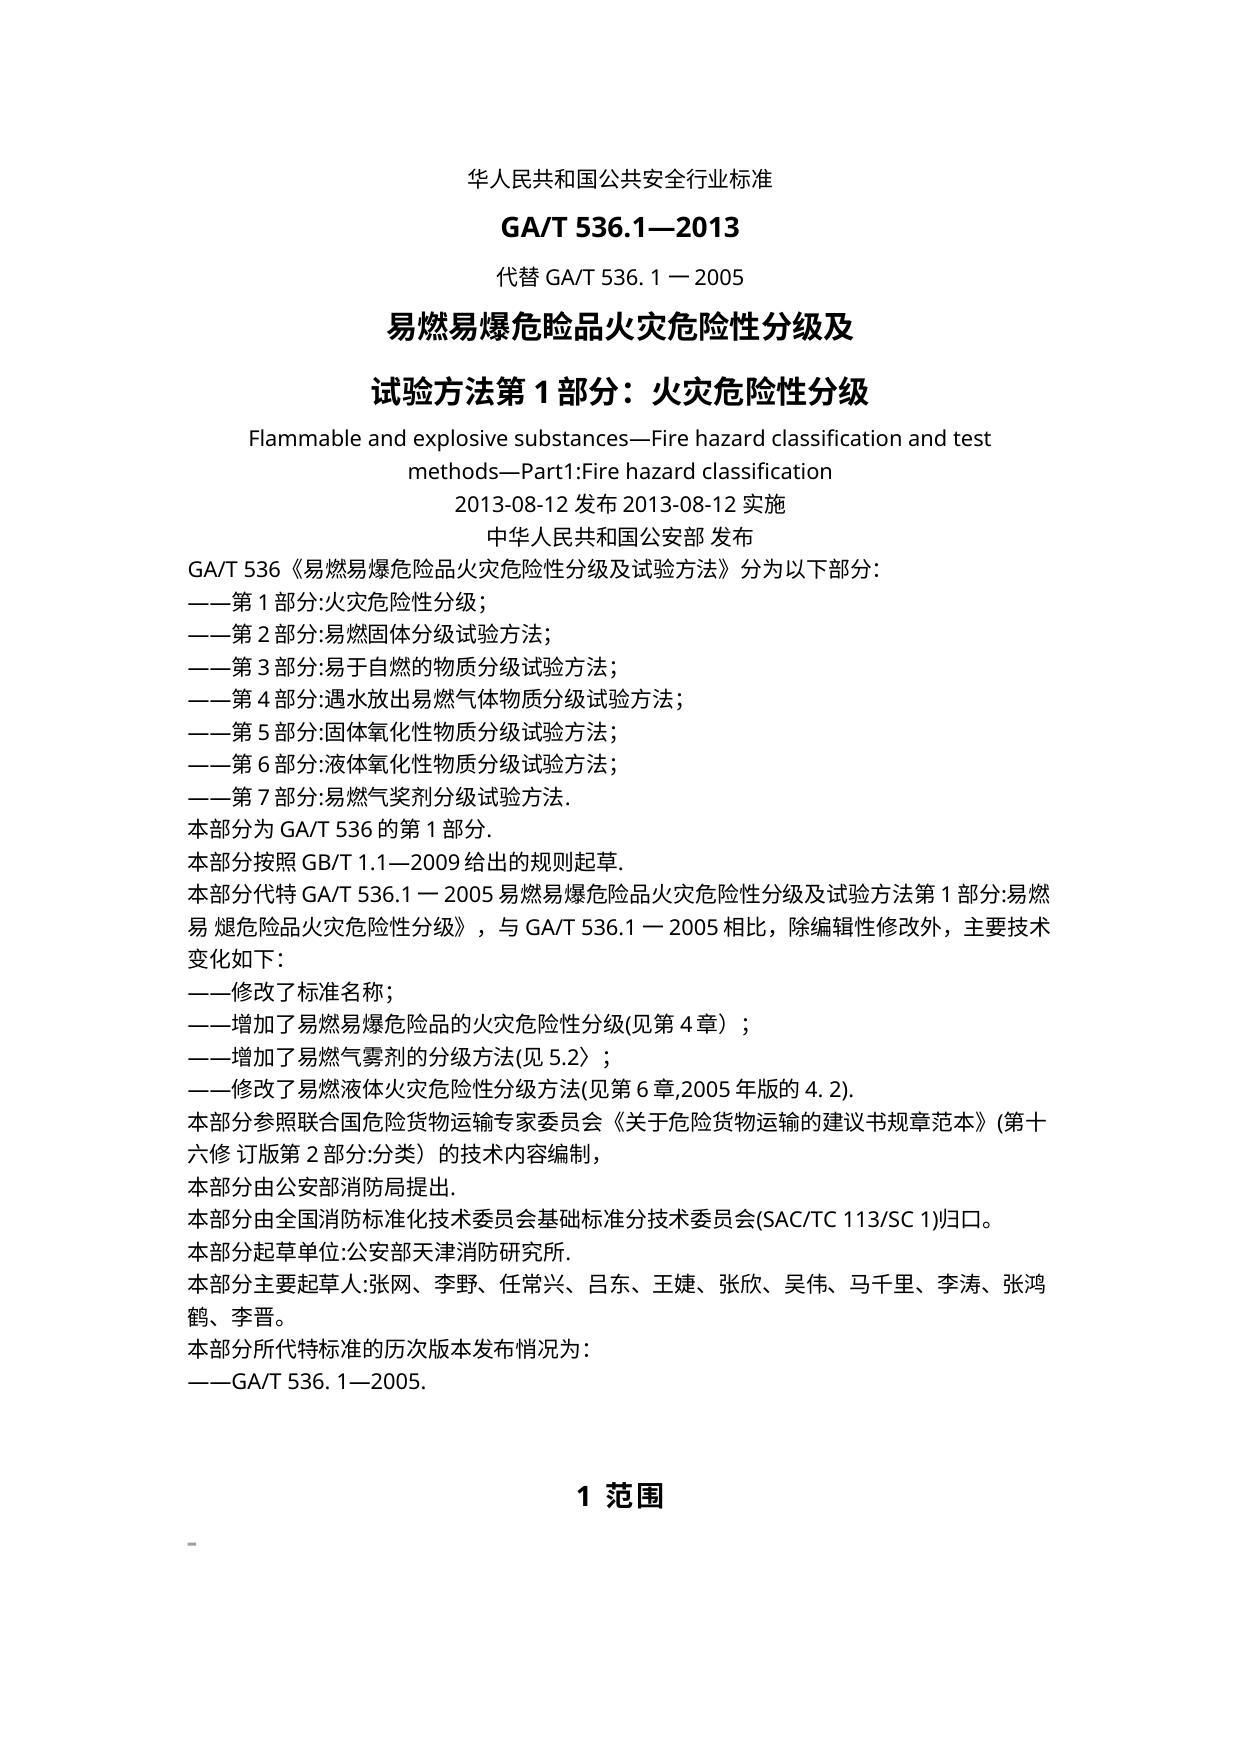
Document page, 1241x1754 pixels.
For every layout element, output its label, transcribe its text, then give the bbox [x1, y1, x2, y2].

text 中华人民共和国公安部 发布 [187, 519, 1053, 552]
text 1 范围 [187, 1462, 1053, 1527]
text 华人民共和国公共安全行业标准 GA/T 536.1—2013 代替 GA/T 536. 1 一2005 易燃易爆危睑品火灾危险性分级及 试验方法第1部分：火灾危险性分级 Flammable and explosive substances—Fire hazard classification and test methods—Part1:Fire hazard classification 2013-08-12 发布2013-08-12 实施 [187, 162, 1053, 519]
text GA/T 536《易燃易爆危险品火灾危险性分级及试验方法》分为以下部分： ——第1部分:火灾危险性分级； ——第2部分:易燃固体分级试验方法； ——第3部分:易于自燃的物质分级试验方法； ——第4部分:遇水放出易燃气体物质分级试验方法； ——第5部分:固体氧化性物质分级试验方法； ——第6部分:液体氧化性物质分级试验方法； ——第7部分:易燃气奖剂分级试验方法. 本部分为GA/T 536的第1部分. 本部分按照GB/T 1.1—2009给出的规则起草. 本部分代特GA/T 536.1一2005易燃易爆危险品火灾危险性分级及试验方法第1部分:易燃易 煺危险品火灾危险性分级》，与GA/T 536.1 一2005相比，除编辑性修改外，主要技术变化如下： ——修改了标准名称； ——增加了易燃易爆危险品的火灾危险性分级(见第4章）； ——增加了易燃气雾剂的分级方法(见5.2〉； ——修改了易燃液体火灾危险性分级方法(见第6章,2005年版的4. 2). 本部分参照联合国危险货物运输专家委员会《关于危险货物运输的建议书规章范本》(第十六修 订版第2部分:分类）的技术内容编制， 本部分由公安部消防局提出. 本部分由全国消防标准化技术委员会基础标准分技术委员会(SAC/TC 113/SC 1)归口。 本部分起草单位:公安部天津消防研究所. 本部分主要起草人:张网、李野、任常兴、吕东、王婕、张欣、吴伟、马千里、李涛、张鸿鹤、李晋。 本部分所代特标准的历次版本发布悄况为： ——GA/T 536. 1—2005. [187, 552, 1053, 1429]
